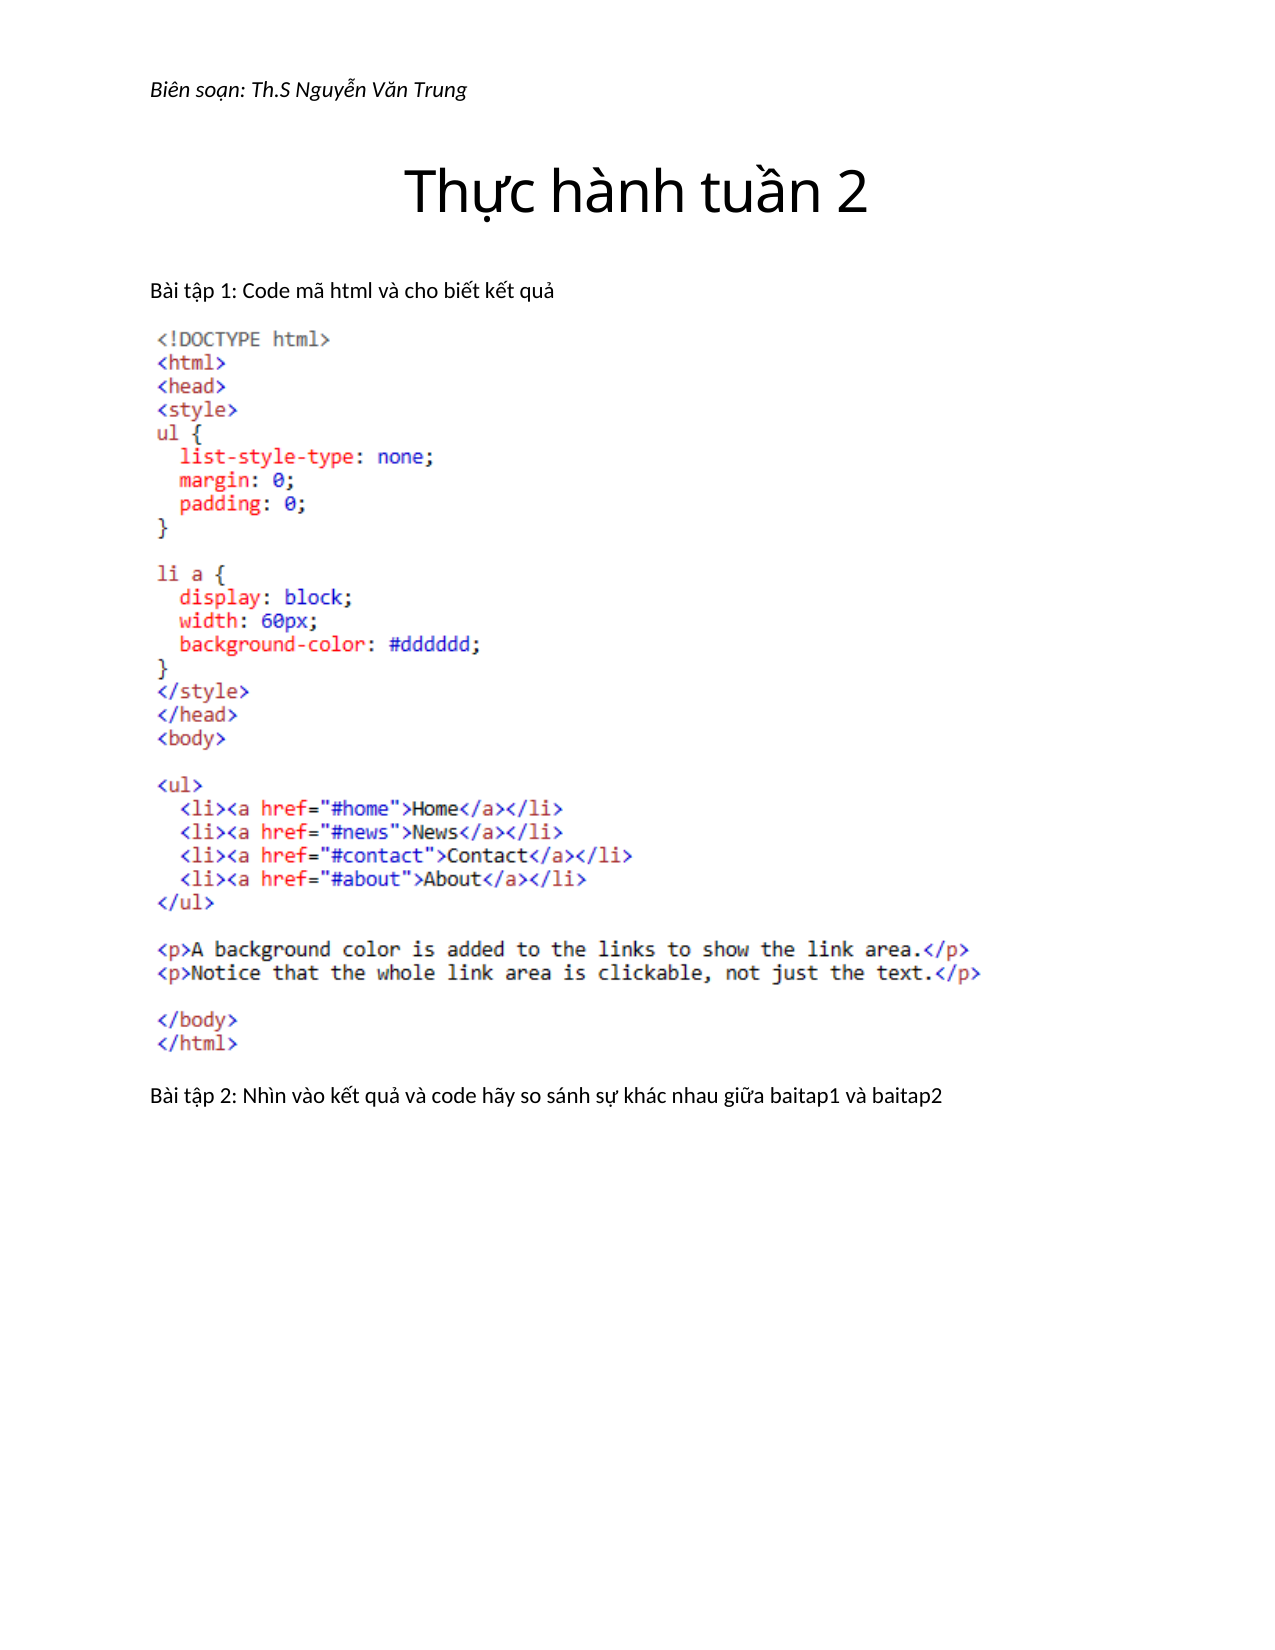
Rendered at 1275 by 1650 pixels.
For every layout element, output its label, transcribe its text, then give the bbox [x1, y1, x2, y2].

text Bài tập 2: Nhìn vào kết quả và code hãy so sánh sự khác nhau giữa baitap1 và baitap2 [150, 1081, 1125, 1109]
text Bài tập 1: Code mã html và cho biết kết quả [150, 276, 1125, 304]
picture [150, 323, 1001, 1063]
title Thực hành tuần 2 [150, 150, 1125, 229]
